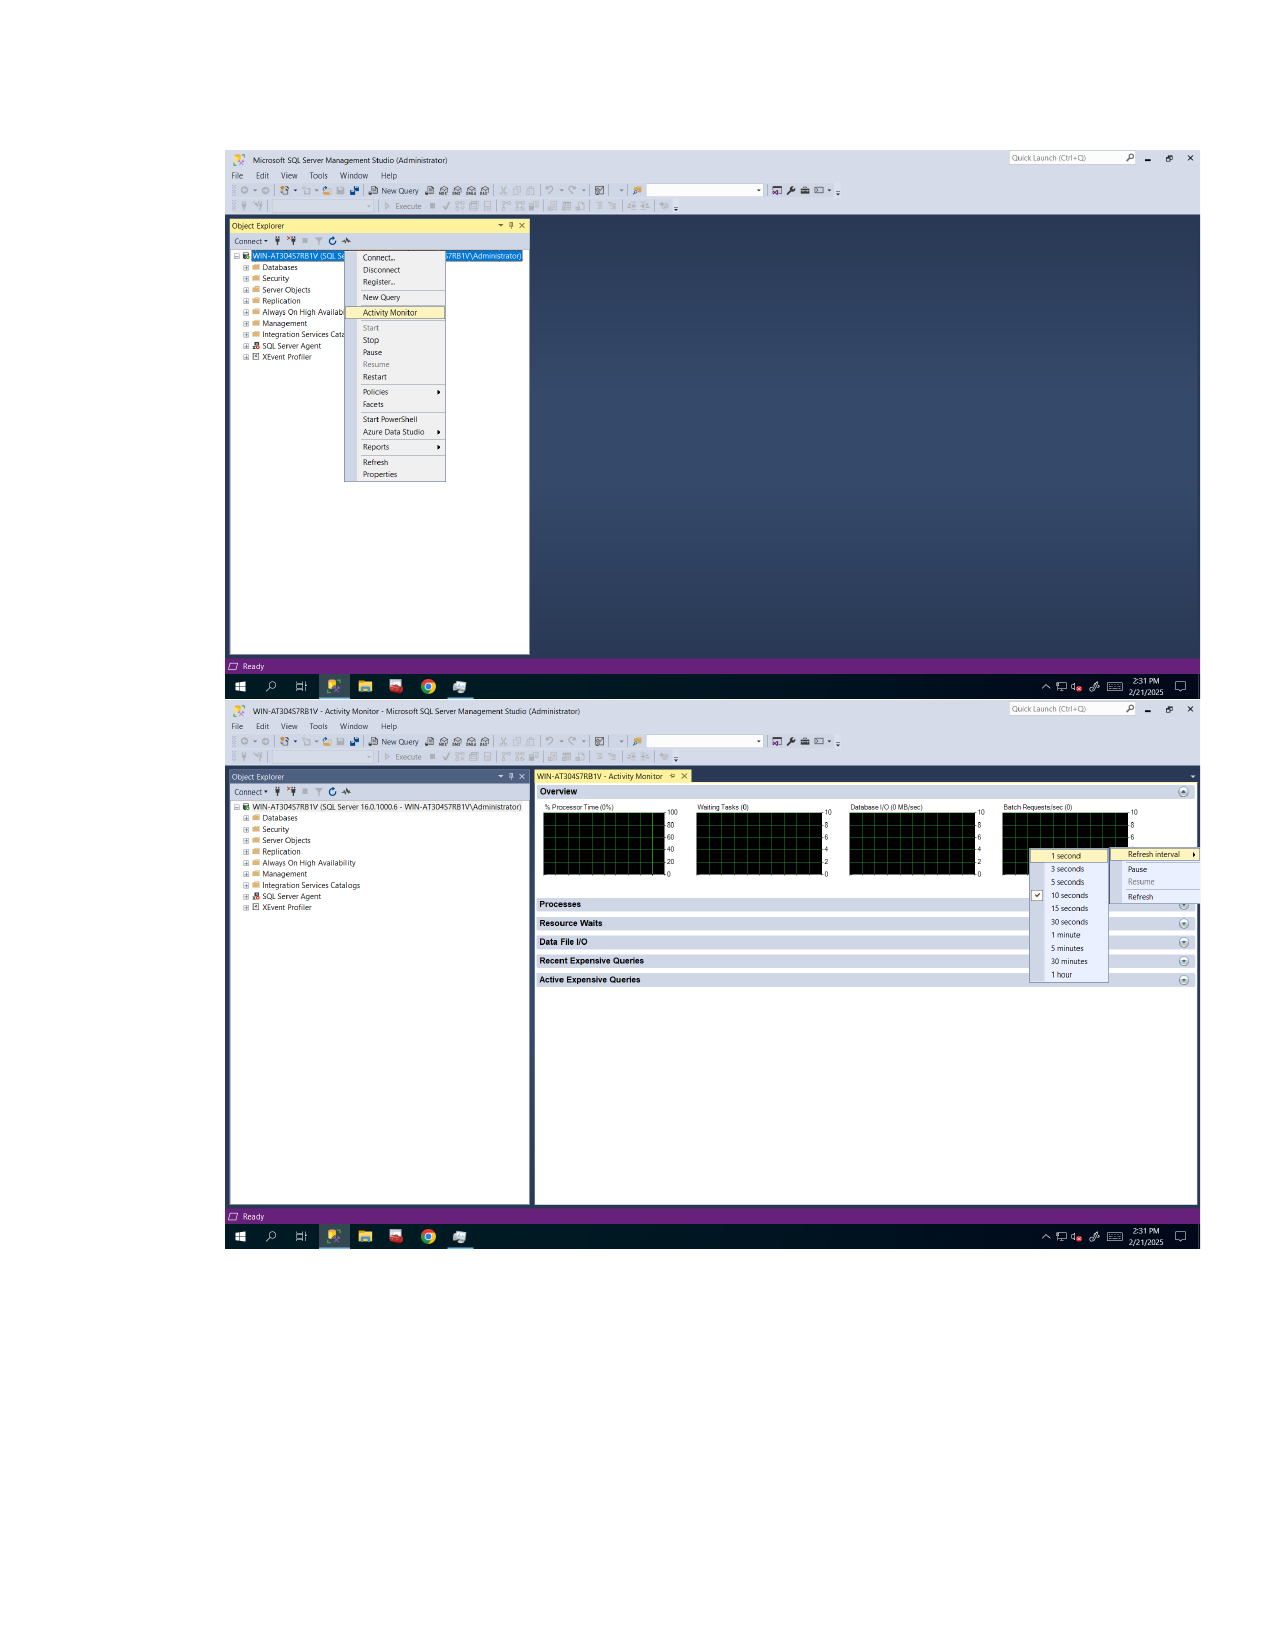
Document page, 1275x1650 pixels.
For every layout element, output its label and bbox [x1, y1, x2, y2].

picture [225, 700, 1200, 1249]
picture [225, 150, 1200, 699]
